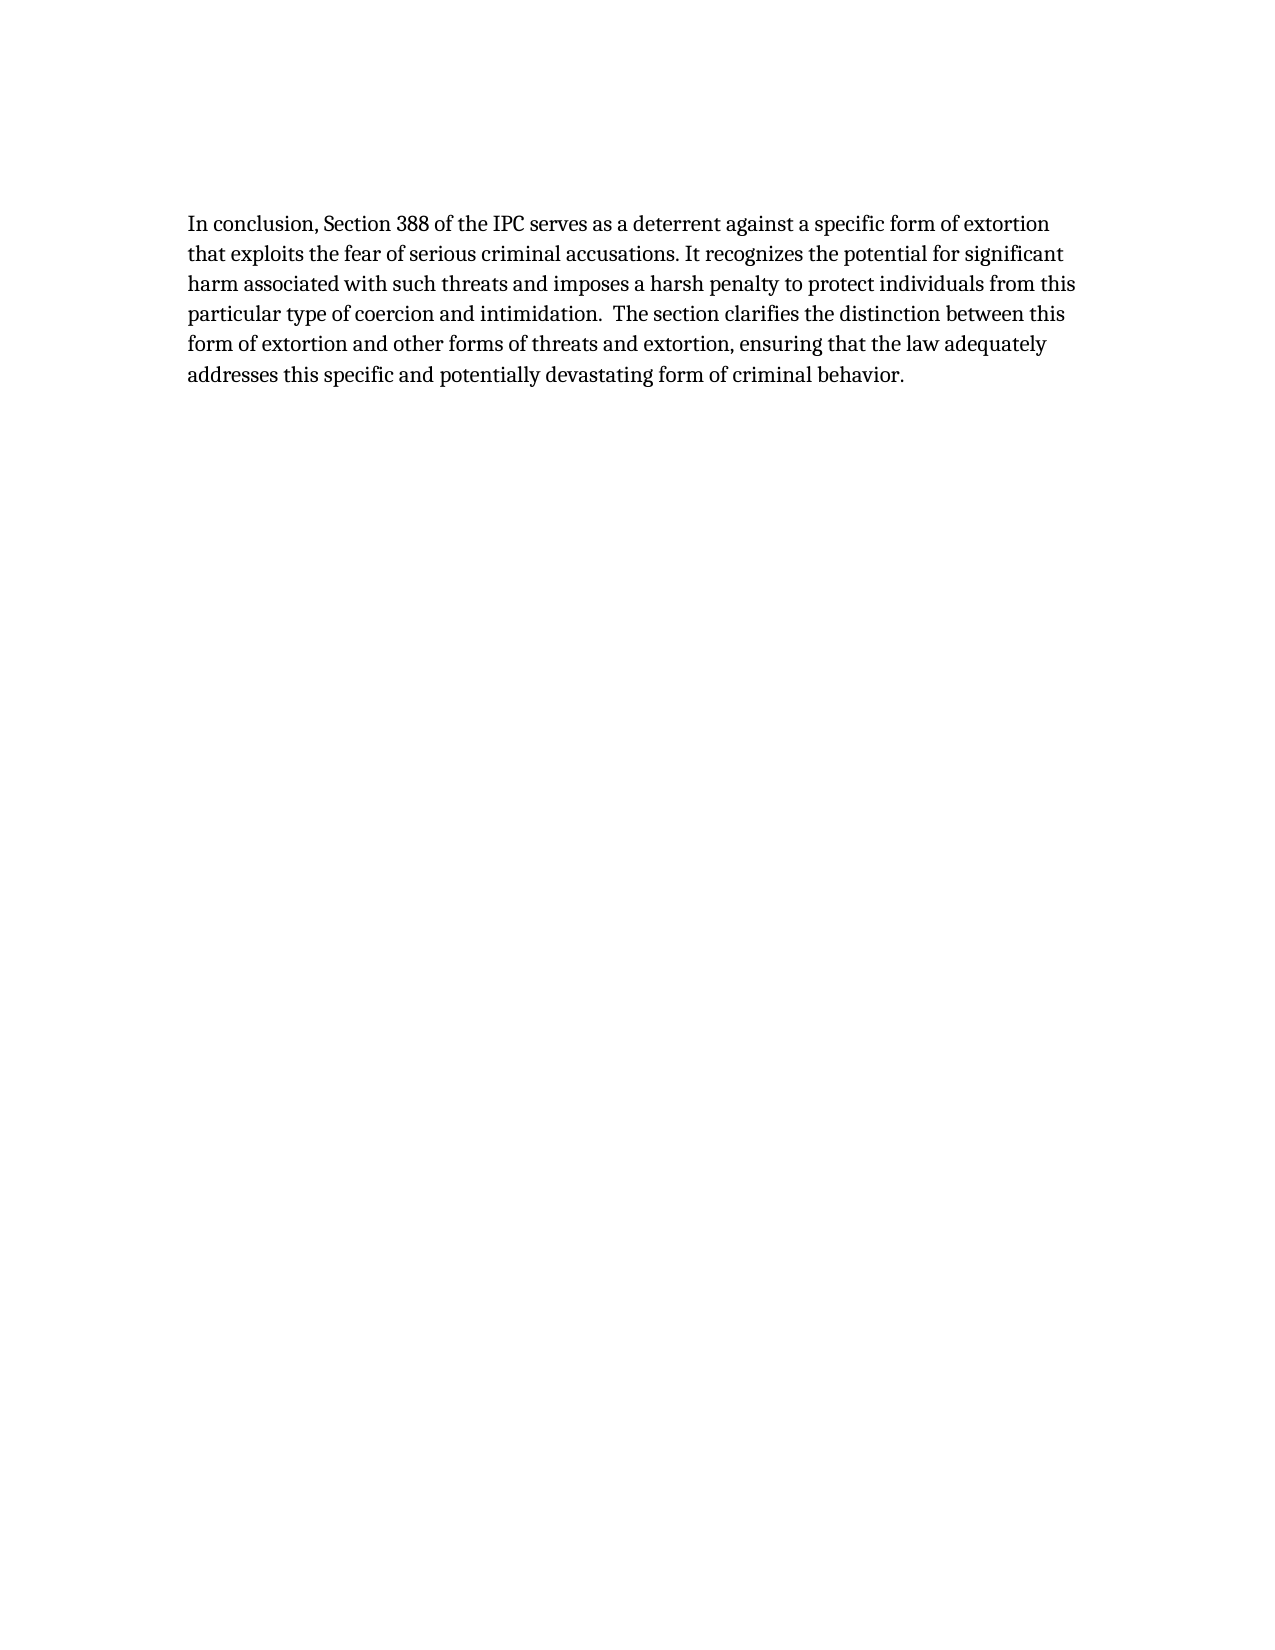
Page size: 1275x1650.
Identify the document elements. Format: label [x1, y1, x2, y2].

text [187, 150, 1087, 418]
